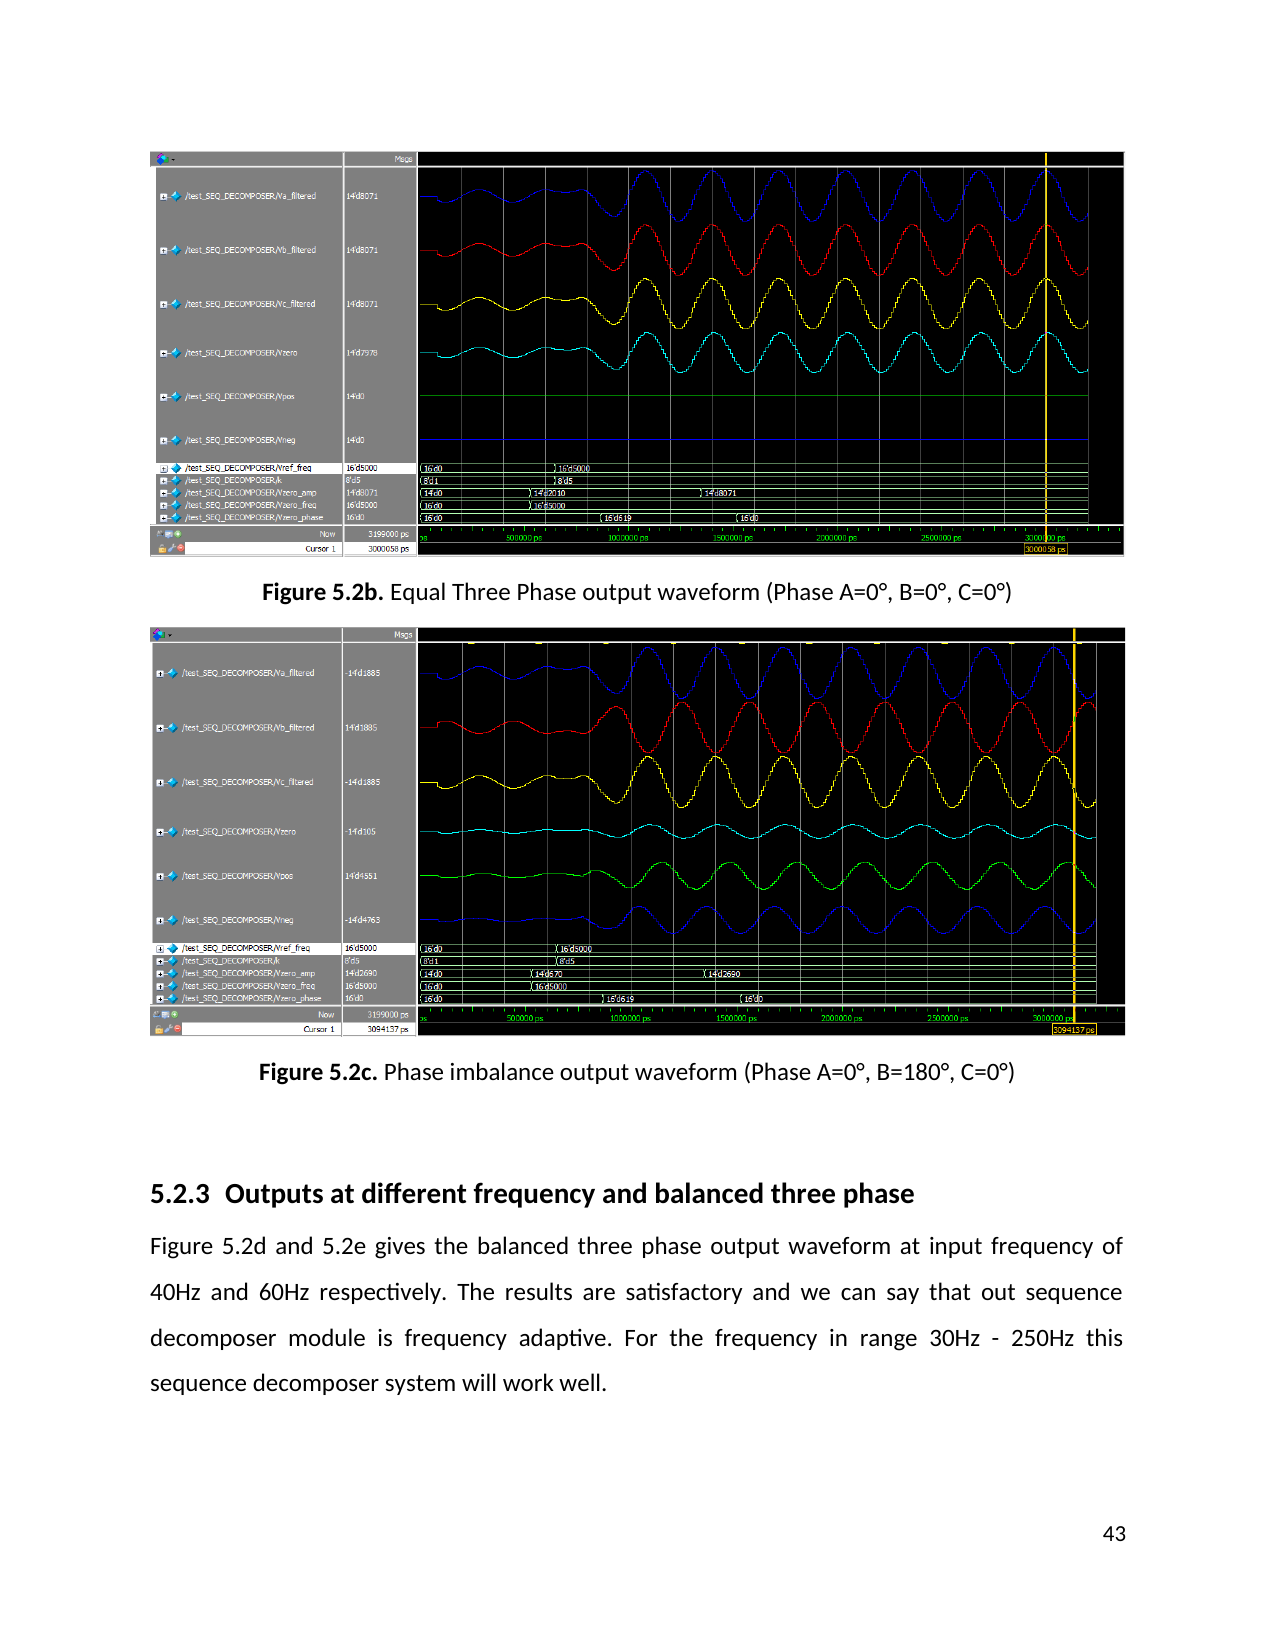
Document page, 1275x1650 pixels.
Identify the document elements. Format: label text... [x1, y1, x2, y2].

picture [150, 150, 1125, 557]
text Figure 5.2c. Phase imbalance output waveform (Phase A=0°, B=180°, C=0°) [150, 1056, 1125, 1086]
text Figure 5.2d and 5.2e gives the balanced three phase output waveform at input frequency of 40Hz and 60Hz respectively. The results are satisfactory and we can say that out sequence decomposer module is frequency adaptive. For the frequency in range 30Hz - 250Hz this sequence decomposer system will work well. [150, 1230, 1125, 1398]
subtitle Outputs at different frequency and balanced three phase [150, 1175, 1125, 1211]
text Figure 5.2b. Equal Three Phase output waveform (Phase A=0°, B=0°, C=0°) [150, 576, 1125, 606]
picture [150, 627, 1125, 1037]
